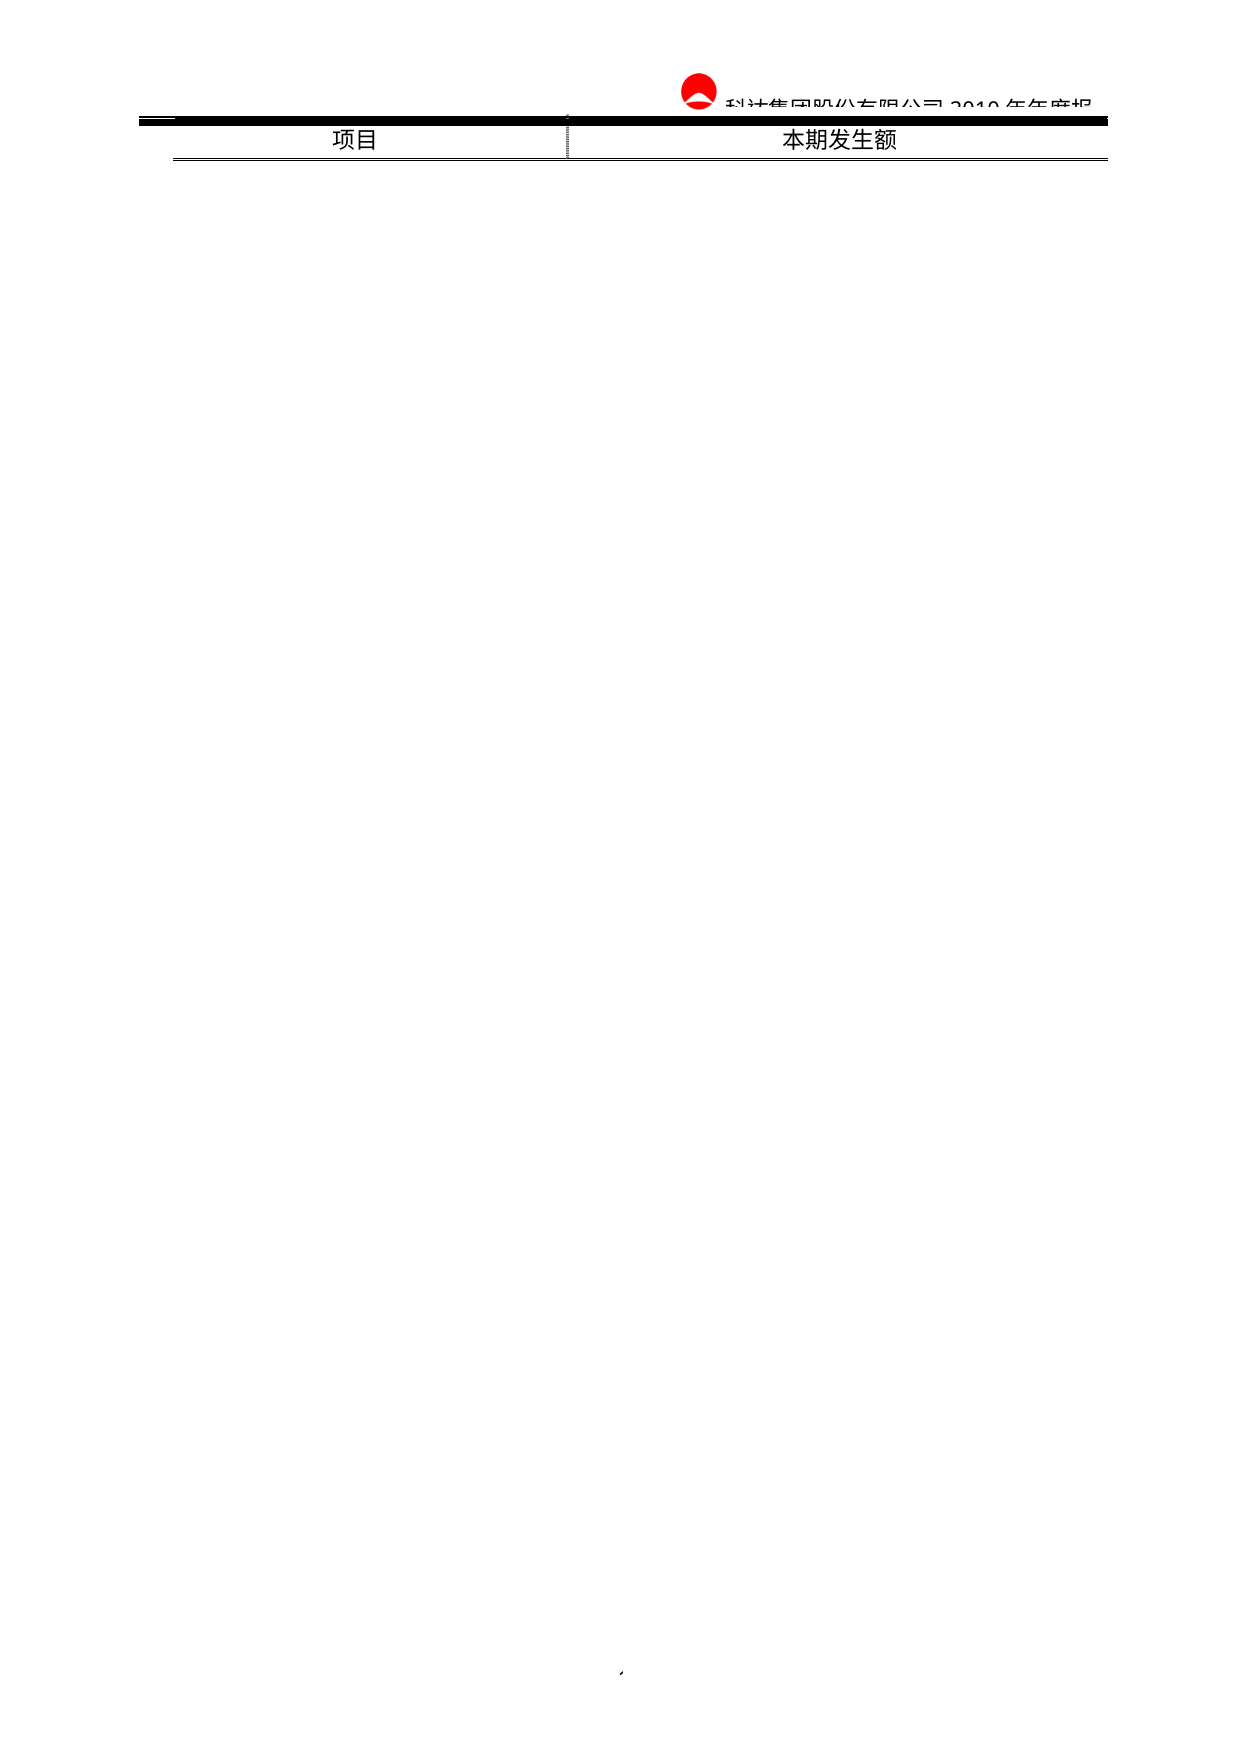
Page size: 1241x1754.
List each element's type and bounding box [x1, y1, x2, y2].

picture [681, 73, 717, 110]
